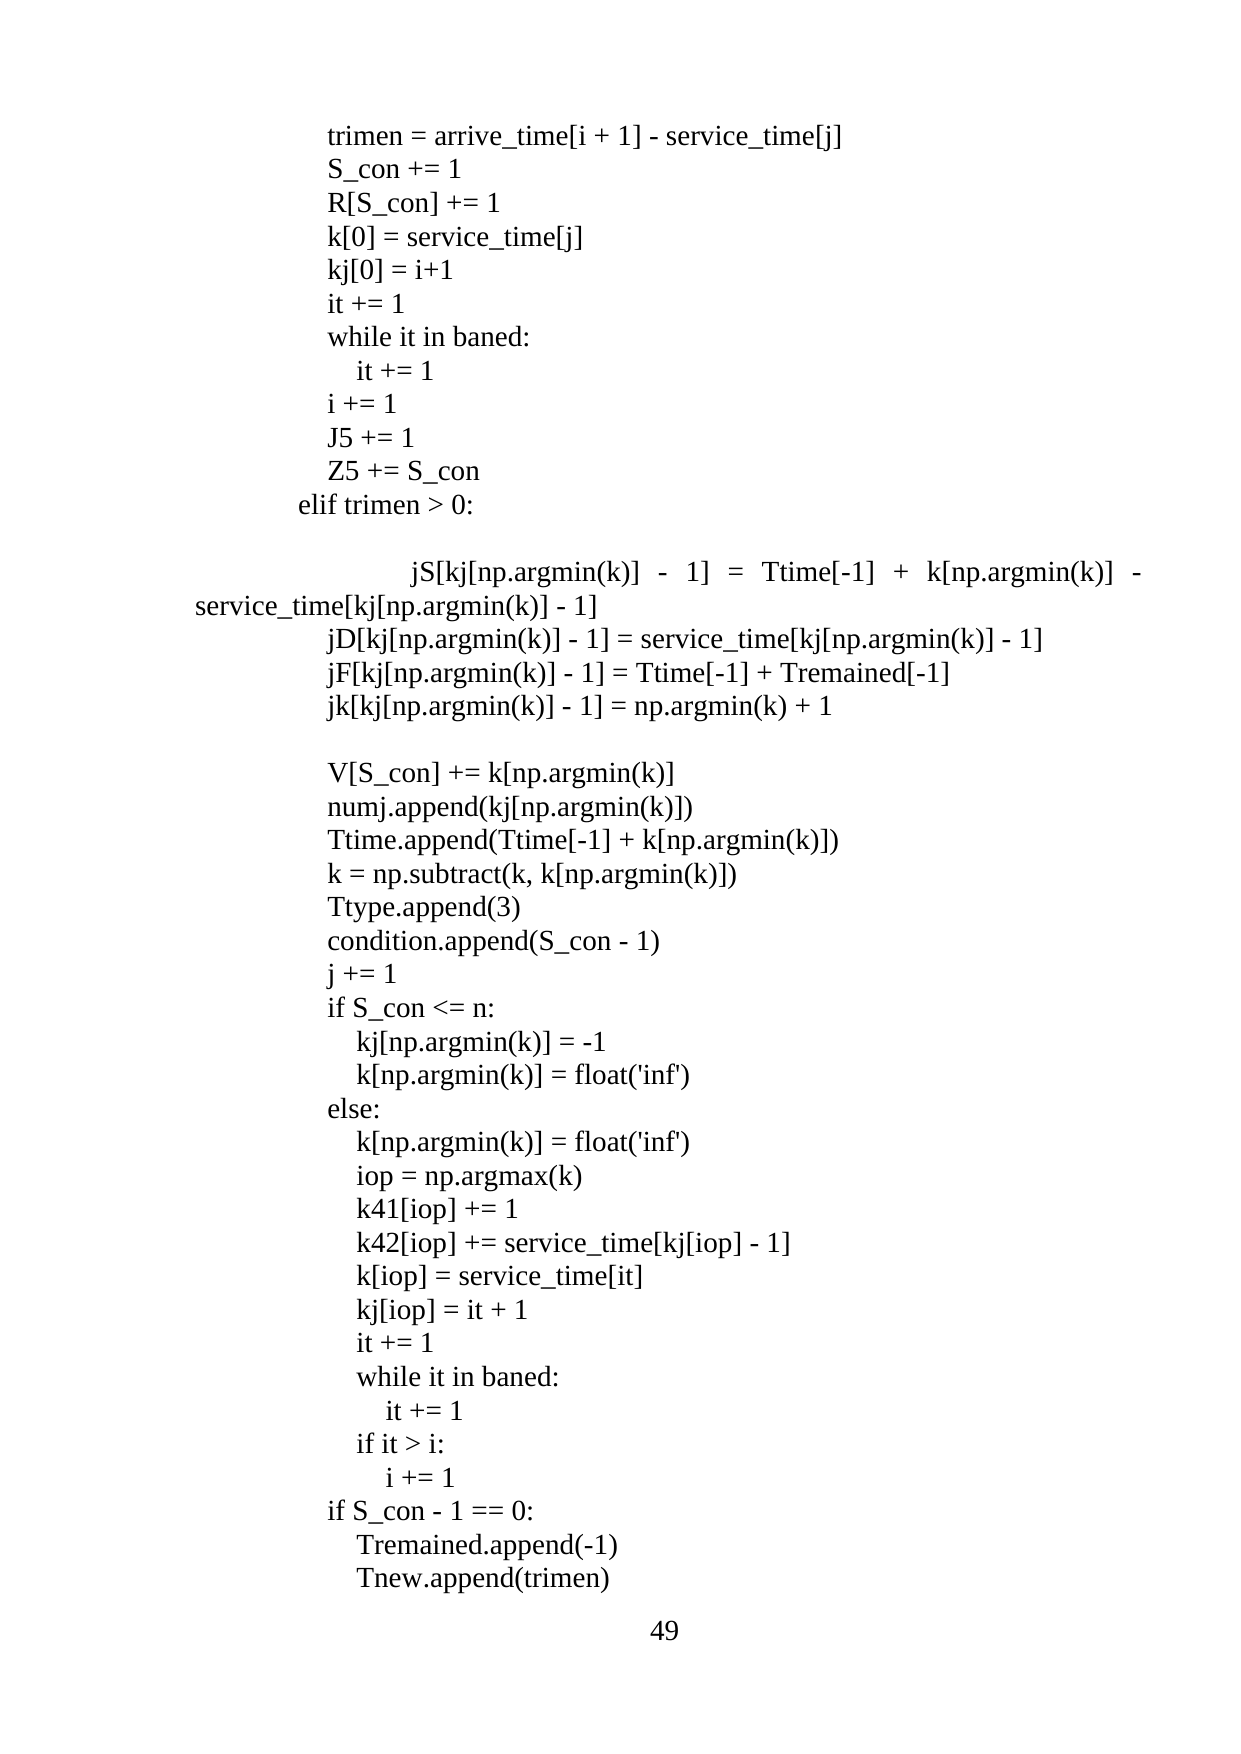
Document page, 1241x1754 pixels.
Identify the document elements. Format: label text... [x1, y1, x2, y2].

text iop = np.argmax(k) [195, 1158, 1143, 1191]
text R[S_con] += 1 [195, 185, 1143, 219]
text k[0] = service_time[j] [195, 219, 1143, 252]
text Ttype.append(3) [195, 889, 1143, 923]
text if it > i: [195, 1426, 1143, 1460]
text jF[kj[np.argmin(k)] - 1] = Ttime[-1] + Tremained[-1] [195, 655, 1143, 688]
text jD[kj[np.argmin(k)] - 1] = service_time[kj[np.argmin(k)] - 1] [195, 621, 1143, 655]
text kj[iop] = it + 1 [195, 1292, 1143, 1326]
text J5 += 1 [195, 420, 1143, 453]
text else: [195, 1091, 1143, 1124]
text Tnew.append(trimen) [195, 1560, 1143, 1594]
text numj.append(kj[np.argmin(k)]) [195, 789, 1143, 822]
text it += 1 [195, 1326, 1143, 1359]
text i += 1 [195, 1460, 1143, 1493]
text elif trimen > 0: [195, 487, 1143, 521]
text kj[np.argmin(k)] = -1 [195, 1024, 1143, 1057]
text Tremained.append(-1) [195, 1527, 1143, 1560]
text S_con += 1 [195, 152, 1143, 185]
text k42[iop] += service_time[kj[iop] - 1] [195, 1225, 1143, 1258]
text jk[kj[np.argmin(k)] - 1] = np.argmin(k) + 1 [195, 688, 1143, 722]
text it += 1 [195, 1393, 1143, 1426]
text Z5 += S_con [195, 453, 1143, 487]
text k[iop] = service_time[it] [195, 1258, 1143, 1292]
text j += 1 [195, 957, 1143, 990]
text k[np.argmin(k)] = float('inf') [195, 1124, 1143, 1158]
text it += 1 [195, 286, 1143, 319]
text V[S_con] += k[np.argmin(k)] [195, 755, 1143, 789]
text trimen = arrive_time[i + 1] - service_time[j] [195, 118, 1143, 152]
text it += 1 [195, 353, 1143, 386]
text kj[0] = i+1 [195, 252, 1143, 286]
text while it in baned: [195, 319, 1143, 353]
text Ttime.append(Ttime[-1] + k[np.argmin(k)]) [195, 822, 1143, 856]
text k = np.subtract(k, k[np.argmin(k)]) [195, 856, 1143, 889]
text if S_con - 1 == 0: [195, 1493, 1143, 1527]
text if S_con <= n: [195, 990, 1143, 1024]
text jS[kj[np.argmin(k)] - 1] = Ttime[-1] + k[np.argmin(k)] - service_time[kj[np.argmin(k)] - 1] [195, 554, 1143, 621]
text condition.append(S_con - 1) [195, 923, 1143, 957]
text i += 1 [195, 386, 1143, 420]
text k41[iop] += 1 [195, 1191, 1143, 1225]
text while it in baned: [195, 1359, 1143, 1393]
text k[np.argmin(k)] = float('inf') [195, 1057, 1143, 1091]
